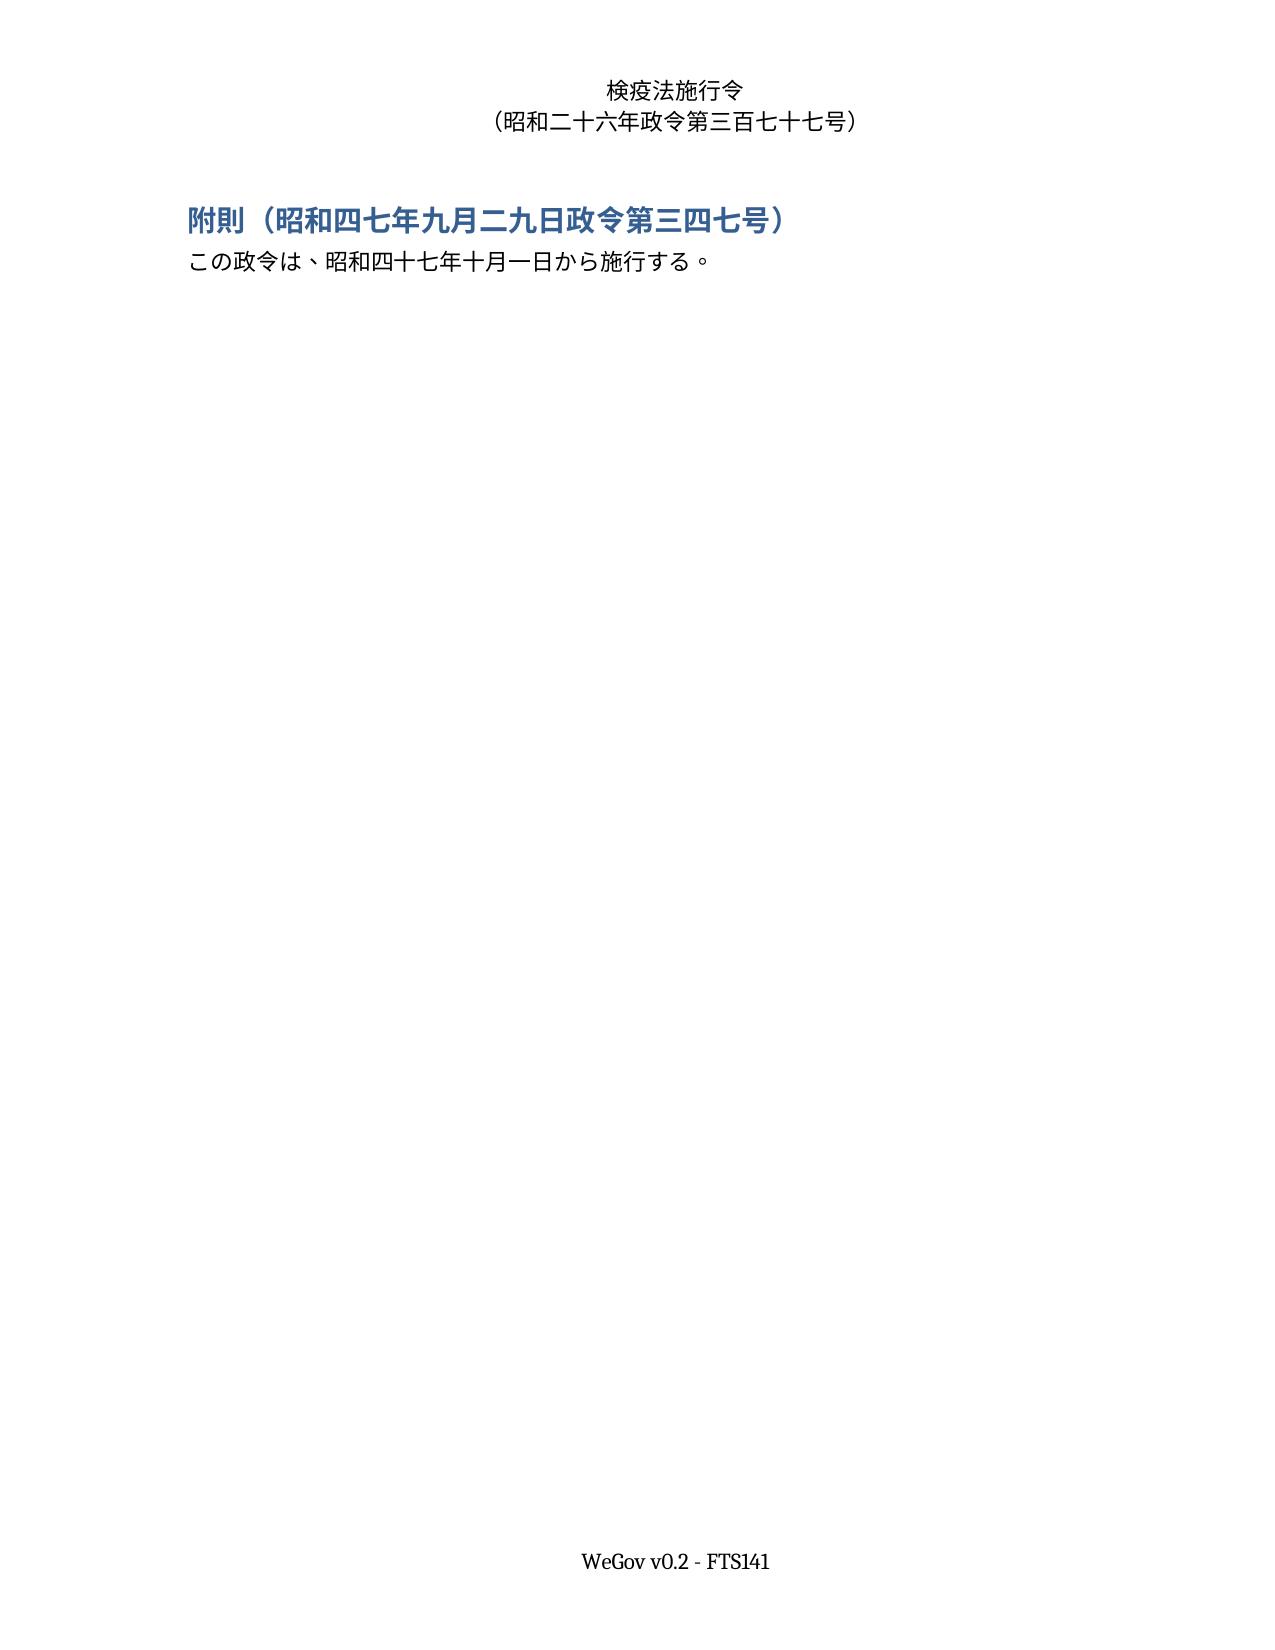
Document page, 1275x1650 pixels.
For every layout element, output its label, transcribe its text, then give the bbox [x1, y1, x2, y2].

text この政令は、昭和四十七年十月一日から施行する。 [187, 246, 1087, 277]
subtitle 附則（昭和四七年九月二九日政令第三四七号） [187, 200, 1087, 240]
